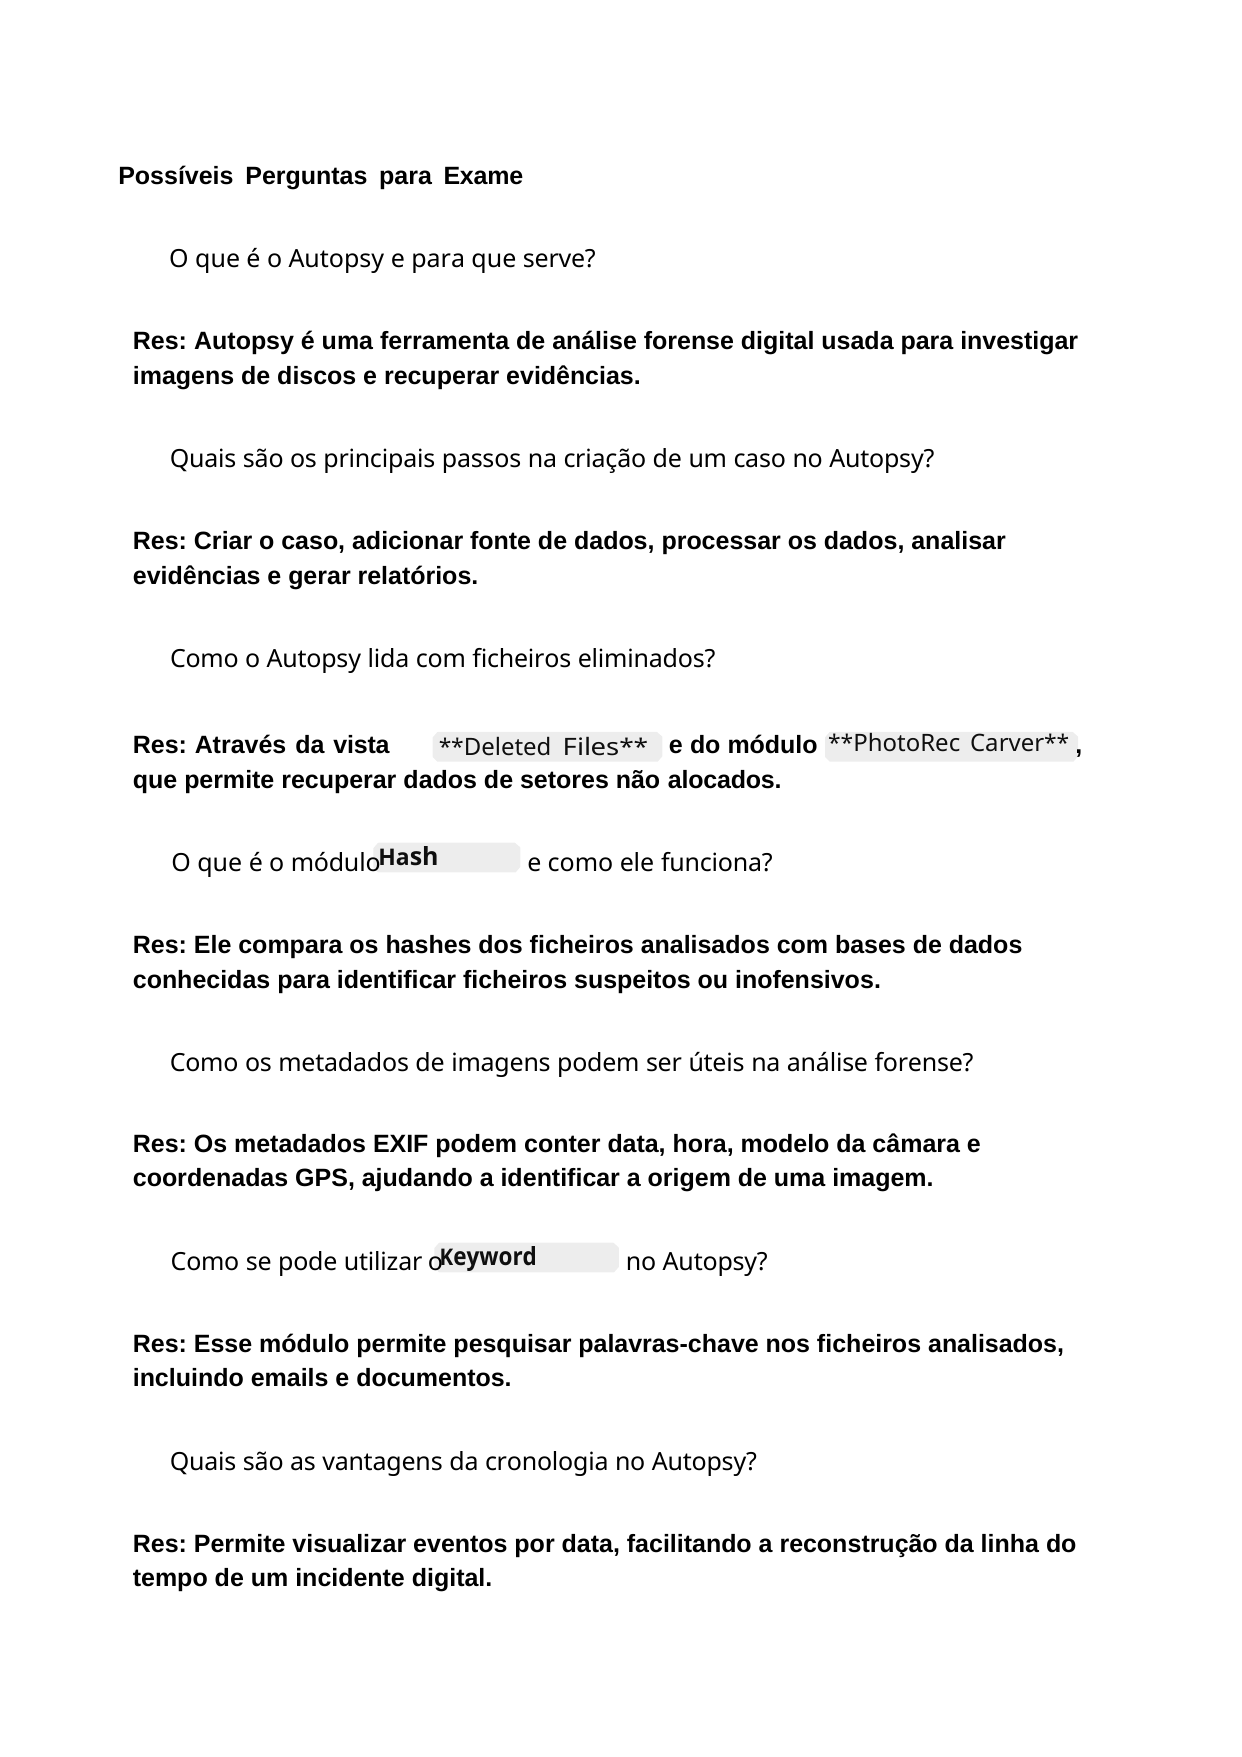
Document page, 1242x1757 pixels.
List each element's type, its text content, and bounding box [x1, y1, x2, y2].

text Como os metadados de imagens podem ser úteis na análise forense? [133, 1043, 1124, 1080]
text O que é o módulo e como ele funciona? [133, 843, 1124, 880]
subtitle Res: Criar o caso, adicionar fonte de dados, processar os dados, analisar evidências e gerar relatórios. [133, 526, 1124, 589]
subtitle Res: Permite visualizar eventos por data, facilitando a reconstrução da linha do tempo de um incidente digital. [133, 1528, 1101, 1592]
text O que é o Autopsy e para que serve? [133, 239, 1124, 276]
text Como se pode utilizar o no Autopsy? [133, 1241, 1124, 1278]
text Quais são as vantagens da cronologia no Autopsy? [133, 1441, 1124, 1478]
subtitle Res: Esse módulo permite pesquisar palavras-chave nos ficheiros analisados, incluindo emails e documentos. [133, 1328, 1124, 1392]
subtitle Res: Autopsy é uma ferramenta de análise forense digital usada para investigar imagens de discos e recuperar evidências. [133, 326, 1101, 389]
subtitle Res: Os metadados EXIF podem conter data, hora, modelo da câmara e coordenadas GPS, ajudando a identificar a origem de uma imagem. [133, 1128, 1124, 1192]
text Res: Através da vista e do módulo **PhotoRec Carver** , [133, 726, 1124, 760]
subtitle Possíveis Perguntas para Exame [118, 161, 1124, 190]
text Quais são os principais passos na criação de um caso no Autopsy? [133, 439, 1124, 476]
subtitle Res: Ele compara os hashes dos ficheiros analisados com bases de dados conhecidas para identificar ficheiros suspeitos ou inofensivos. [133, 930, 1124, 993]
text Como o Autopsy lida com ficheiros eliminados? [133, 639, 1124, 676]
subtitle que permite recuperar dados de setores não alocados. [133, 765, 1124, 793]
